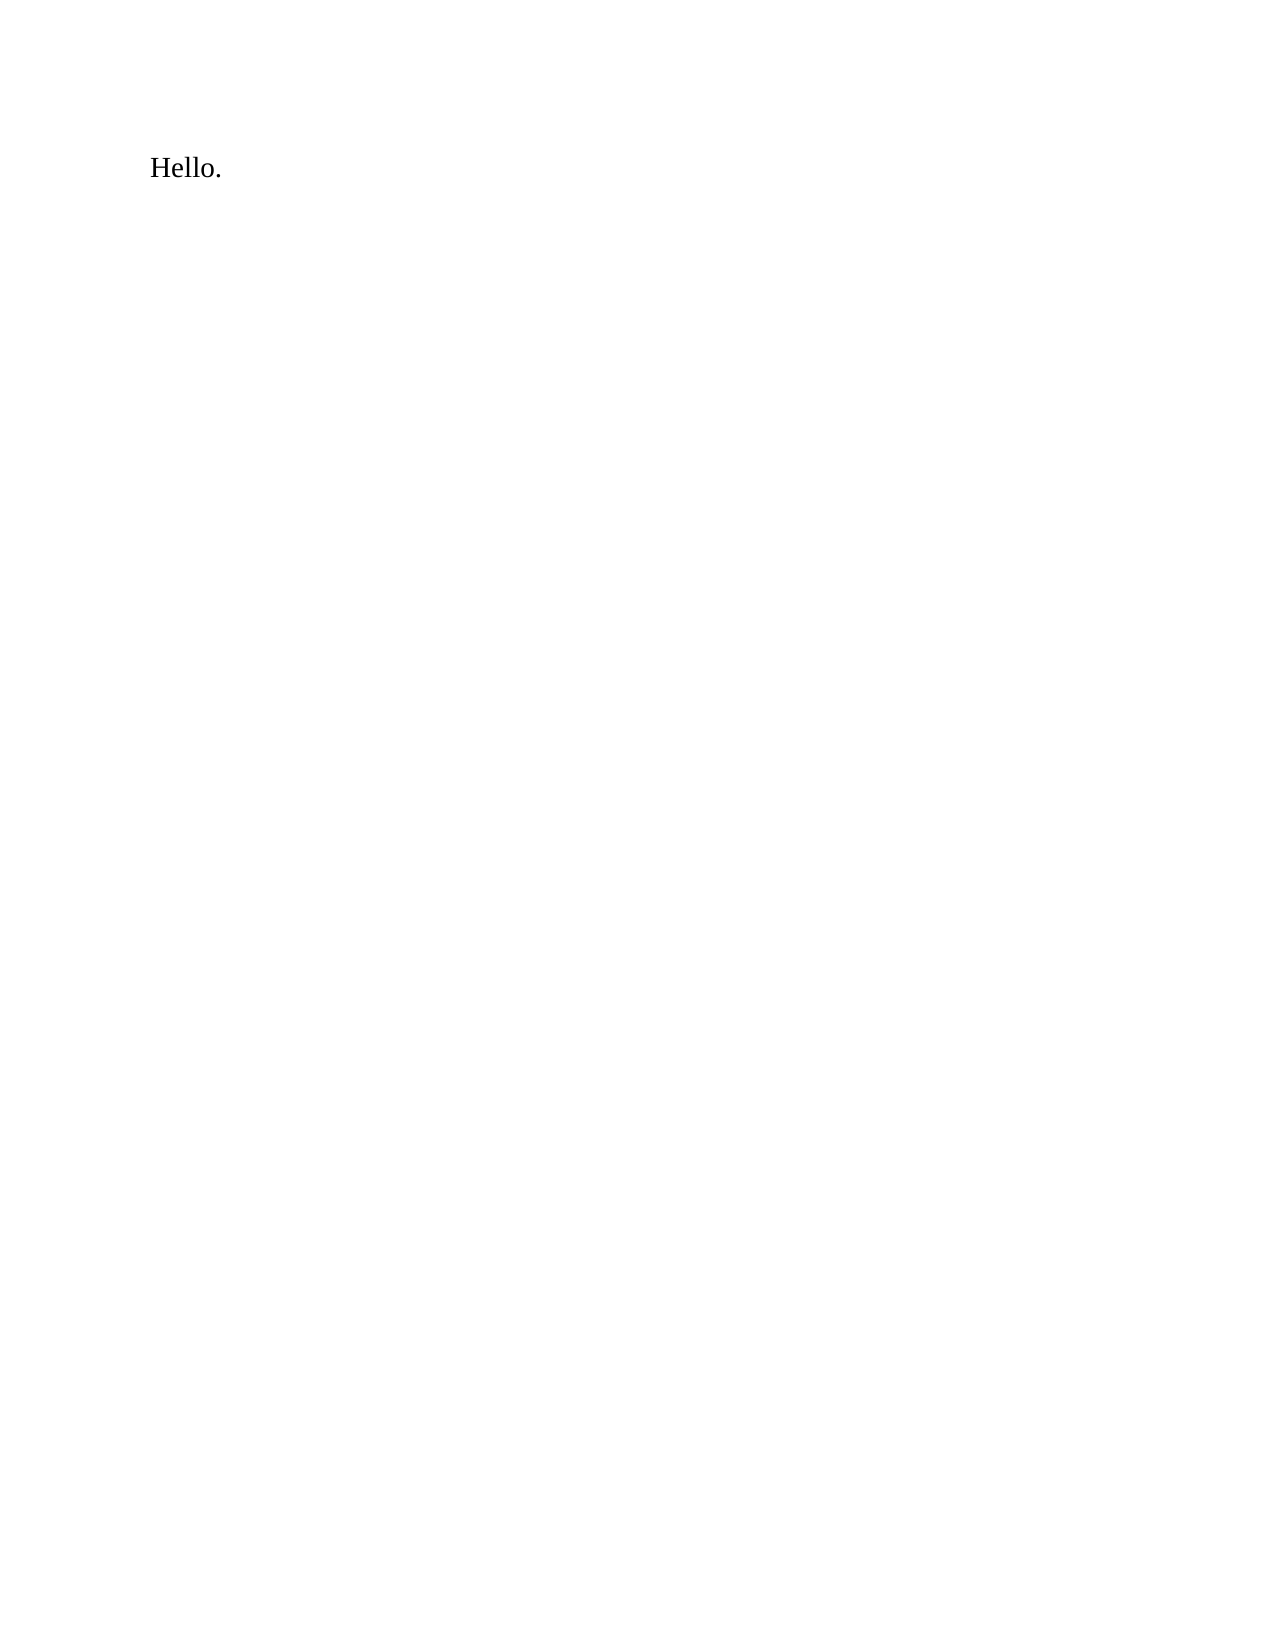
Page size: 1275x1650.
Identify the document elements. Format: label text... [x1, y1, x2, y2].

text Hello. [150, 150, 1125, 183]
